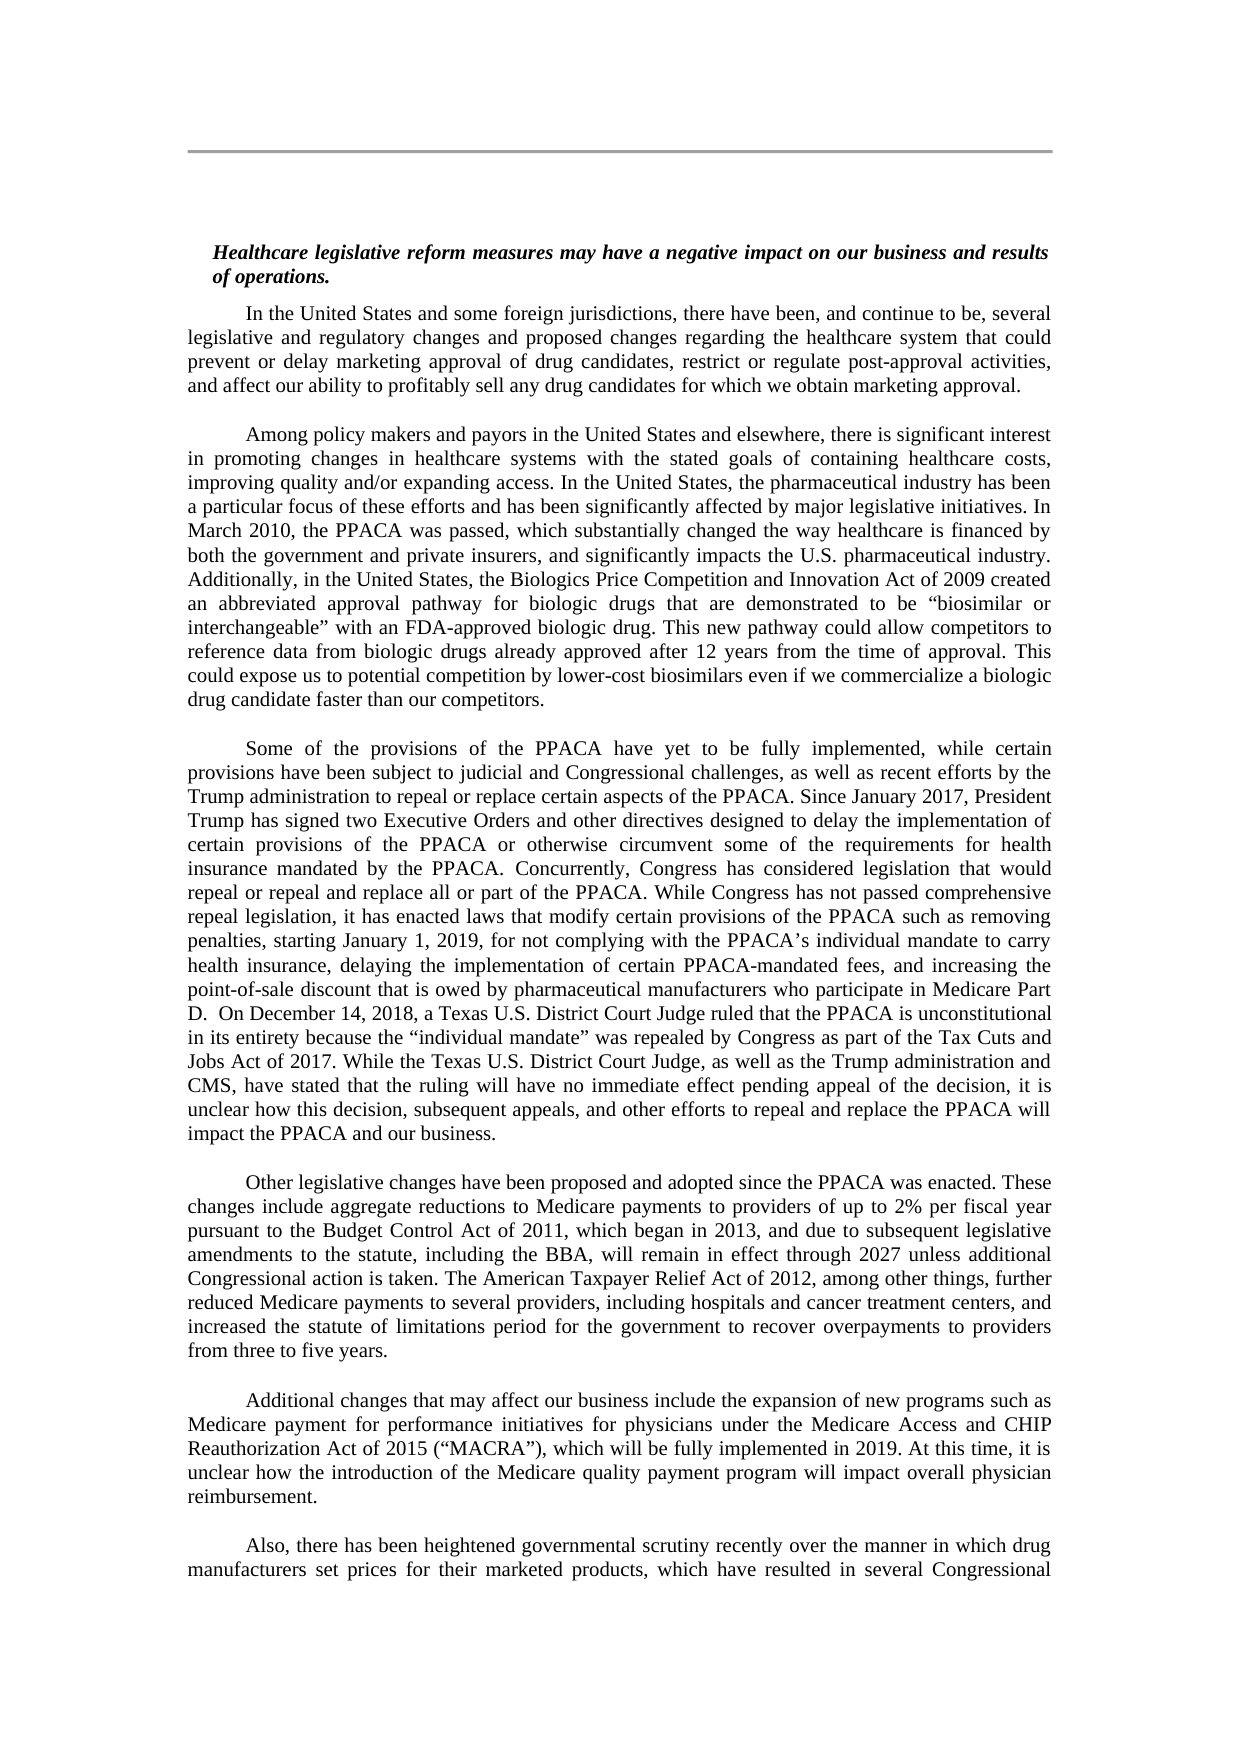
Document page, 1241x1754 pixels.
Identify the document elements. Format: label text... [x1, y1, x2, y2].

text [187, 1533, 1053, 1581]
text In the United States and some foreign jurisdictions, there have been, and continue to be, several legislative and regulatory changes and proposed changes regarding the healthcare system that could prevent or delay marketing approval of drug candidates, restrict or regulate post-approval activities, and affect our ability to profitably sell any drug candidates for which we obtain marketing approval. [187, 301, 1053, 397]
text Some of the provisions of the PPACA have yet to be fully implemented, while certain provisions have been subject to judicial and Congressional challenges, as well as recent efforts by the Trump administration to repeal or replace certain aspects of the PPACA. Since January 2017, President Trump has signed two Executive Orders and other directives designed to delay the implementation of certain provisions of the PPACA or otherwise circumvent some of the requirements for health insurance mandated by the PPACA. Concurrently, Congress has considered legislation that would repeal or repeal and replace all or part of the PPACA. While Congress has not passed comprehensive repeal legislation, it has enacted laws that modify certain provisions of the PPACA such as removing penalties, starting January 1, 2019, for not complying with the PPACA’s individual mandate to carry health insurance, delaying the implementation of certain PPACA-mandated fees, and increasing the point-of-sale discount that is owed by pharmaceutical manufacturers who participate in Medicare Part D. On December 14, 2018, a Texas U.S. District Court Judge ruled that the PPACA is unconstitutional in its entirety because the “individual mandate” was repealed by Congress as part of the Tax Cuts and Jobs Act of 2017. While the Texas U.S. District Court Judge, as well as the Trump administration and CMS, have stated that the ruling will have no immediate effect pending appeal of the decision, it is unclear how this decision, subsequent appeals, and other efforts to repeal and replace the PPACA will impact the PPACA and our business. [187, 736, 1053, 1145]
text Healthcare legislative reform measures may have a negative impact on our business and results of operations. [212, 240, 1053, 288]
text Additional changes that may affect our business include the expansion of new programs such as Medicare payment for performance initiatives for physicians under the Medicare Access and CHIP Reauthorization Act of 2015 (“MACRA”), which will be fully implemented in 2019. At this time, it is unclear how the introduction of the Medicare quality payment program will impact overall physician reimbursement. [187, 1387, 1053, 1508]
text Among policy makers and payors in the United States and elsewhere, there is significant interest in promoting changes in healthcare systems with the stated goals of containing healthcare costs, improving quality and/or expanding access. In the United States, the pharmaceutical industry has been a particular focus of these efforts and has been significantly affected by major legislative initiatives. In March 2010, the PPACA was passed, which substantially changed the way healthcare is financed by both the government and private insurers, and significantly impacts the U.S. pharmaceutical industry. Additionally, in the United States, the Biologics Price Competition and Innovation Act of 2009 created an abbreviated approval pathway for biologic drugs that are demonstrated to be “biosimilar or interchangeable” with an FDA-approved biologic drug. This new pathway could allow competitors to reference data from biologic drugs already approved after 12 years from the time of approval. This could expose us to potential competition by lower-cost biosimilars even if we commercialize a biologic drug candidate faster than our competitors. [187, 422, 1053, 711]
text Other legislative changes have been proposed and adopted since the PPACA was enacted. These changes include aggregate reductions to Medicare payments to providers of up to 2% per fiscal year pursuant to the Budget Control Act of 2011, which began in 2013, and due to subsequent legislative amendments to the statute, including the BBA, will remain in effect through 2027 unless additional Congressional action is taken. The American Taxpayer Relief Act of 2012, among other things, further reduced Medicare payments to several providers, including hospitals and cancer treatment centers, and increased the statute of limitations period for the government to recover overpayments to providers from three to five years. [187, 1170, 1053, 1362]
